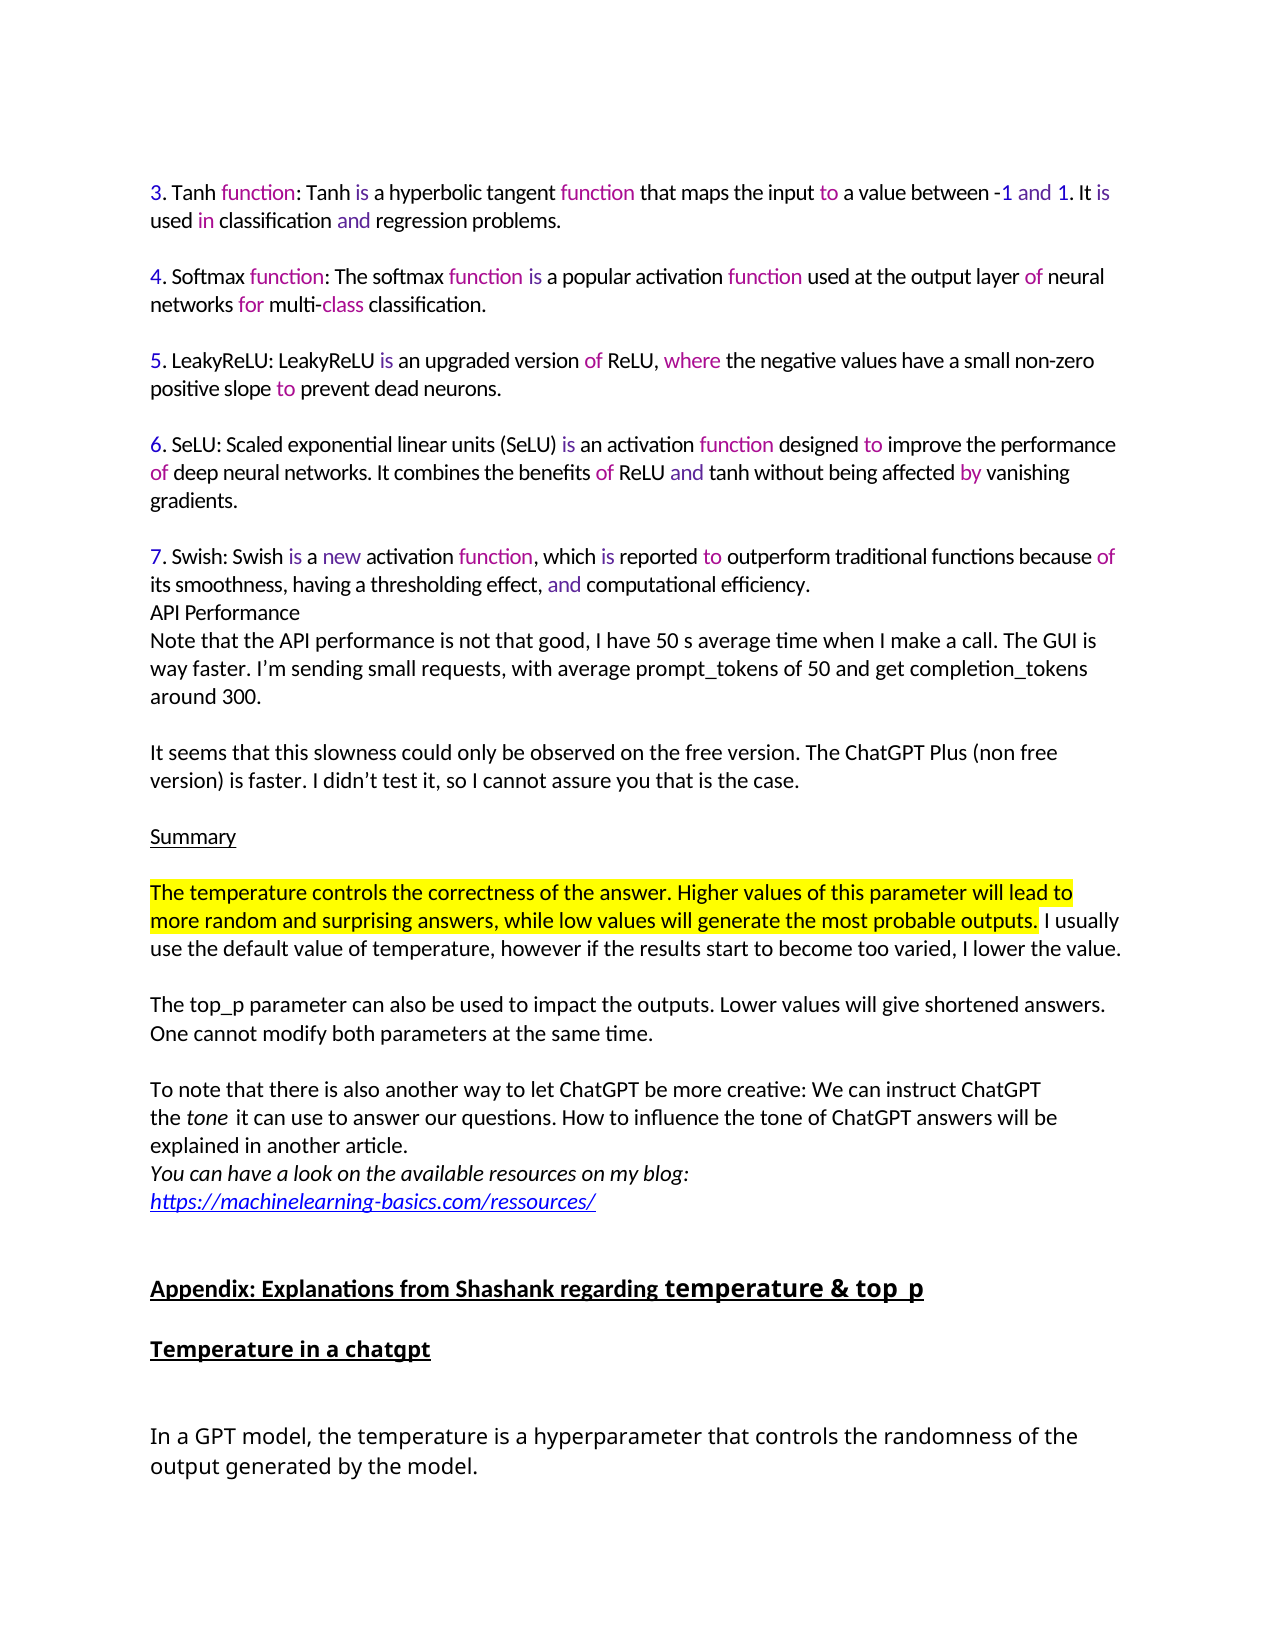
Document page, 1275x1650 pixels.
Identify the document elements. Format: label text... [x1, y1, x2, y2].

text You can have a look on the available resources on my blog: [150, 1159, 1125, 1187]
text Note that the API performance is not that good, I have 50 s average time when I make a call. The GUI is way faster. I’m sending small requests, with average prompt_tokens of 50 and get completion_tokens around 300. [150, 626, 1125, 710]
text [150, 150, 1125, 598]
text Temperature in a chatgpt [150, 1334, 1125, 1392]
text To note that there is also another way to let ChatGPT be more creative: We can instruct ChatGPT the tone it can use to answer our questions. How to influence the tone of ChatGPT answers will be explained in another article. [150, 1075, 1125, 1159]
text Appendix: Explanations from Shashank regarding temperature & top_p [150, 1271, 1125, 1305]
text The temperature controls the correctness of the answer. Higher values of this parameter will lead to more random and surprising answers, while low values will generate the most probable outputs. I usually use the default value of temperature, however if the results start to become too varied, I lower the value. [150, 878, 1125, 963]
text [150, 1421, 1125, 1481]
text It seems that this slowness could only be observed on the free version. The ChatGPT Plus (non free version) is faster. I didn’t test it, so I cannot assure you that is the case. [150, 738, 1125, 794]
text API Performance [150, 598, 1125, 626]
text The top_p parameter can also be used to impact the outputs. Lower values will give shortened answers. One cannot modify both parameters at the same time. [150, 991, 1125, 1047]
text Summary [150, 822, 1125, 851]
text https://machinelearning-basics.com/ressources/ [150, 1187, 1125, 1215]
